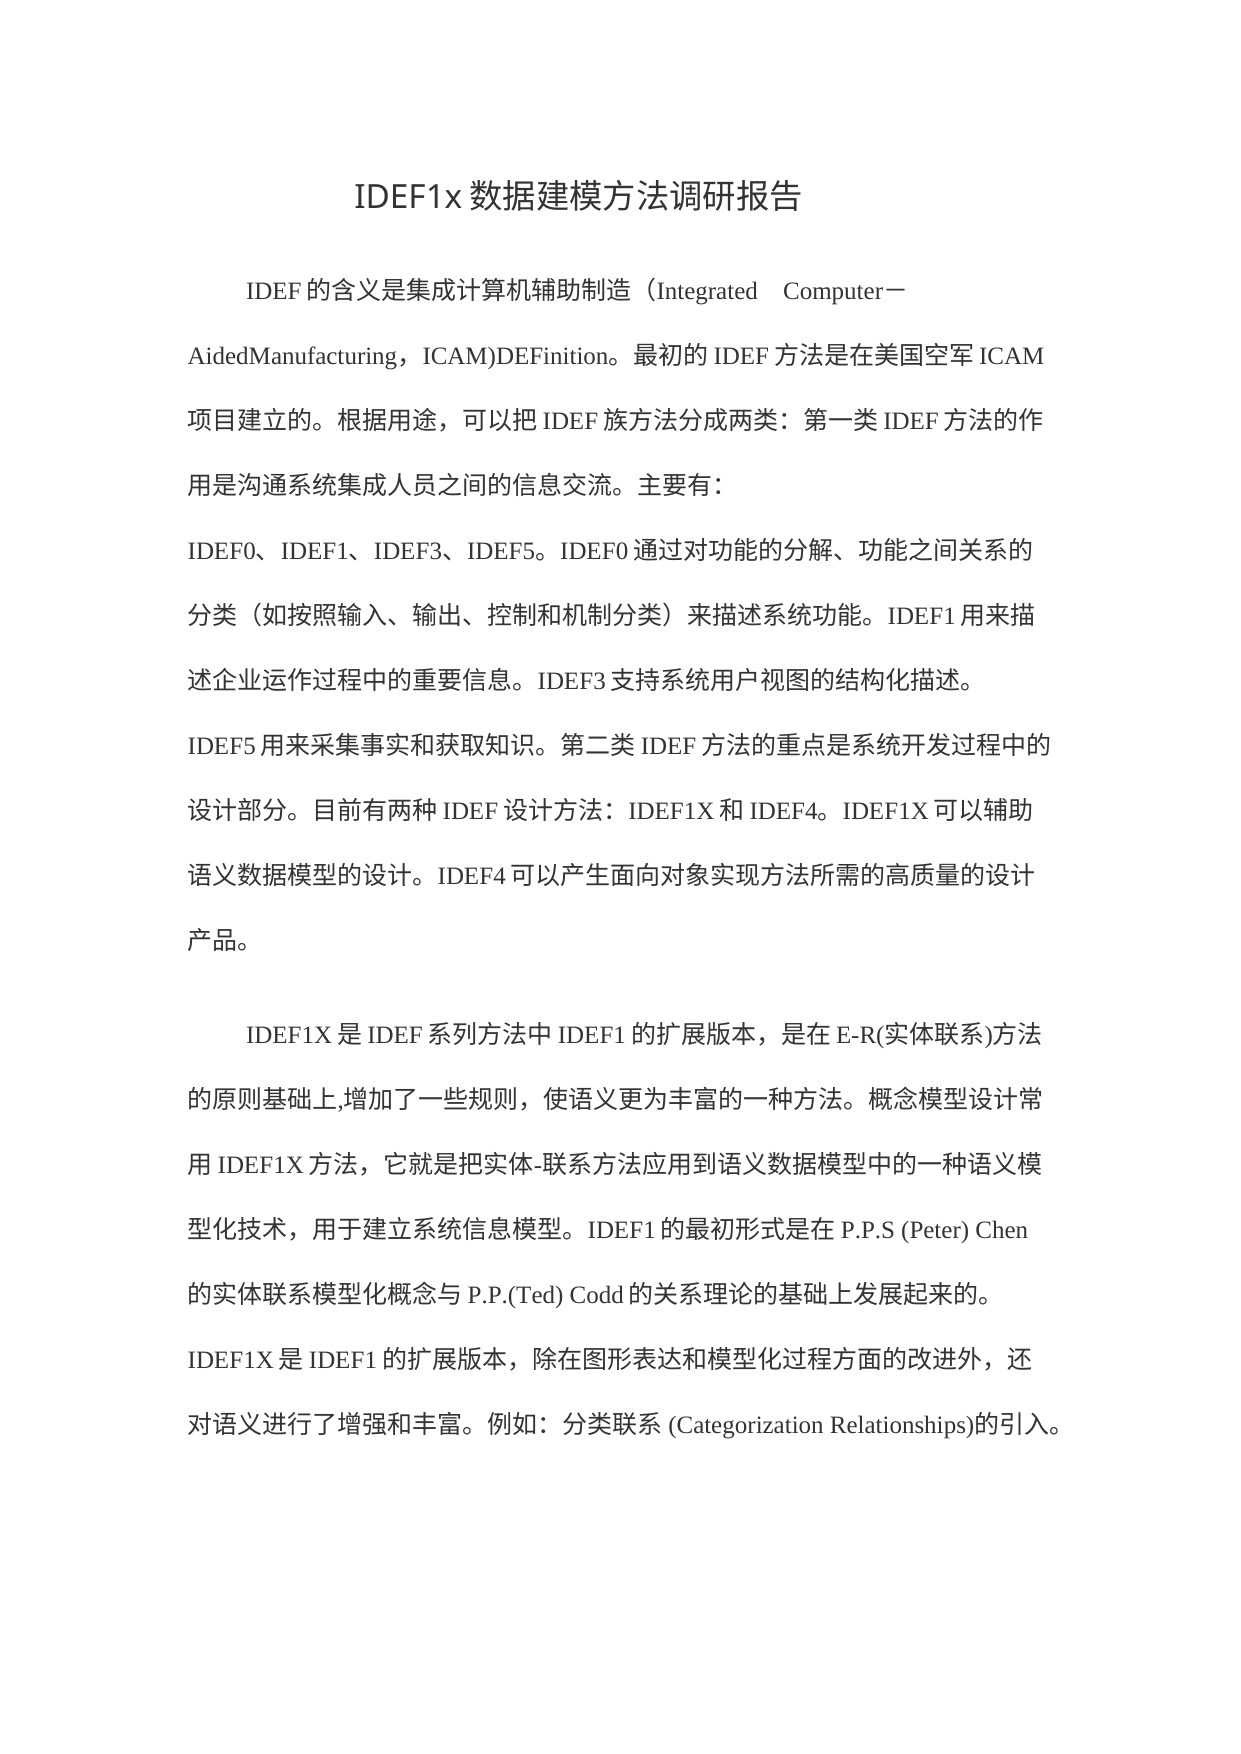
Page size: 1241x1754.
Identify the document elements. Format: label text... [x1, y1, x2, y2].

text IDEF的含义是集成计算机辅助制造（Integrated Computer－AidedManufacturing，ICAM)DEFinition。最初的IDEF方法是在美国空军ICAM项目建立的。根据用途，可以把IDEF族方法分成两类：第一类IDEF方法的作用是沟通系统集成人员之间的信息交流。主要有：IDEF0、IDEF1、IDEF3、IDEF5。IDEF0通过对功能的分解、功能之间关系的分类（如按照输入、输出、控制和机制分类）来描述系统功能。IDEF1用来描述企业运作过程中的重要信息。IDEF3支持系统用户视图的结构化描述。IDEF5用来采集事实和获取知识。第二类IDEF方法的重点是系统开发过程中的设计部分。目前有两种IDEF设计方法：IDEF1X和IDEF4。IDEF1X可以辅助语义数据模型的设计。IDEF4可以产生面向对象实现方法所需的高质量的设计产品。 [187, 256, 1053, 971]
text IDEF1x数据建模方法调研报告 [187, 162, 1053, 227]
text IDEF1X是IDEF系列方法中IDEF1的扩展版本，是在E-R(实体联系)方法的原则基础上,增加了一些规则，使语义更为丰富的一种方法。概念模型设计常用IDEF1X方法，它就是把实体-联系方法应用到语义数据模型中的一种语义模型化技术，用于建立系统信息模型。IDEF1的最初形式是在P.P.S (Peter) Chen的实体联系模型化概念与P.P.(Ted) Codd的关系理论的基础上发展起来的。IDEF1X是IDEF1的扩展版本，除在图形表达和模型化过程方面的改进外，还对语义进行了增强和丰富。例如：分类联系 (Categorization Relationships)的引入。 [187, 1000, 1053, 1455]
